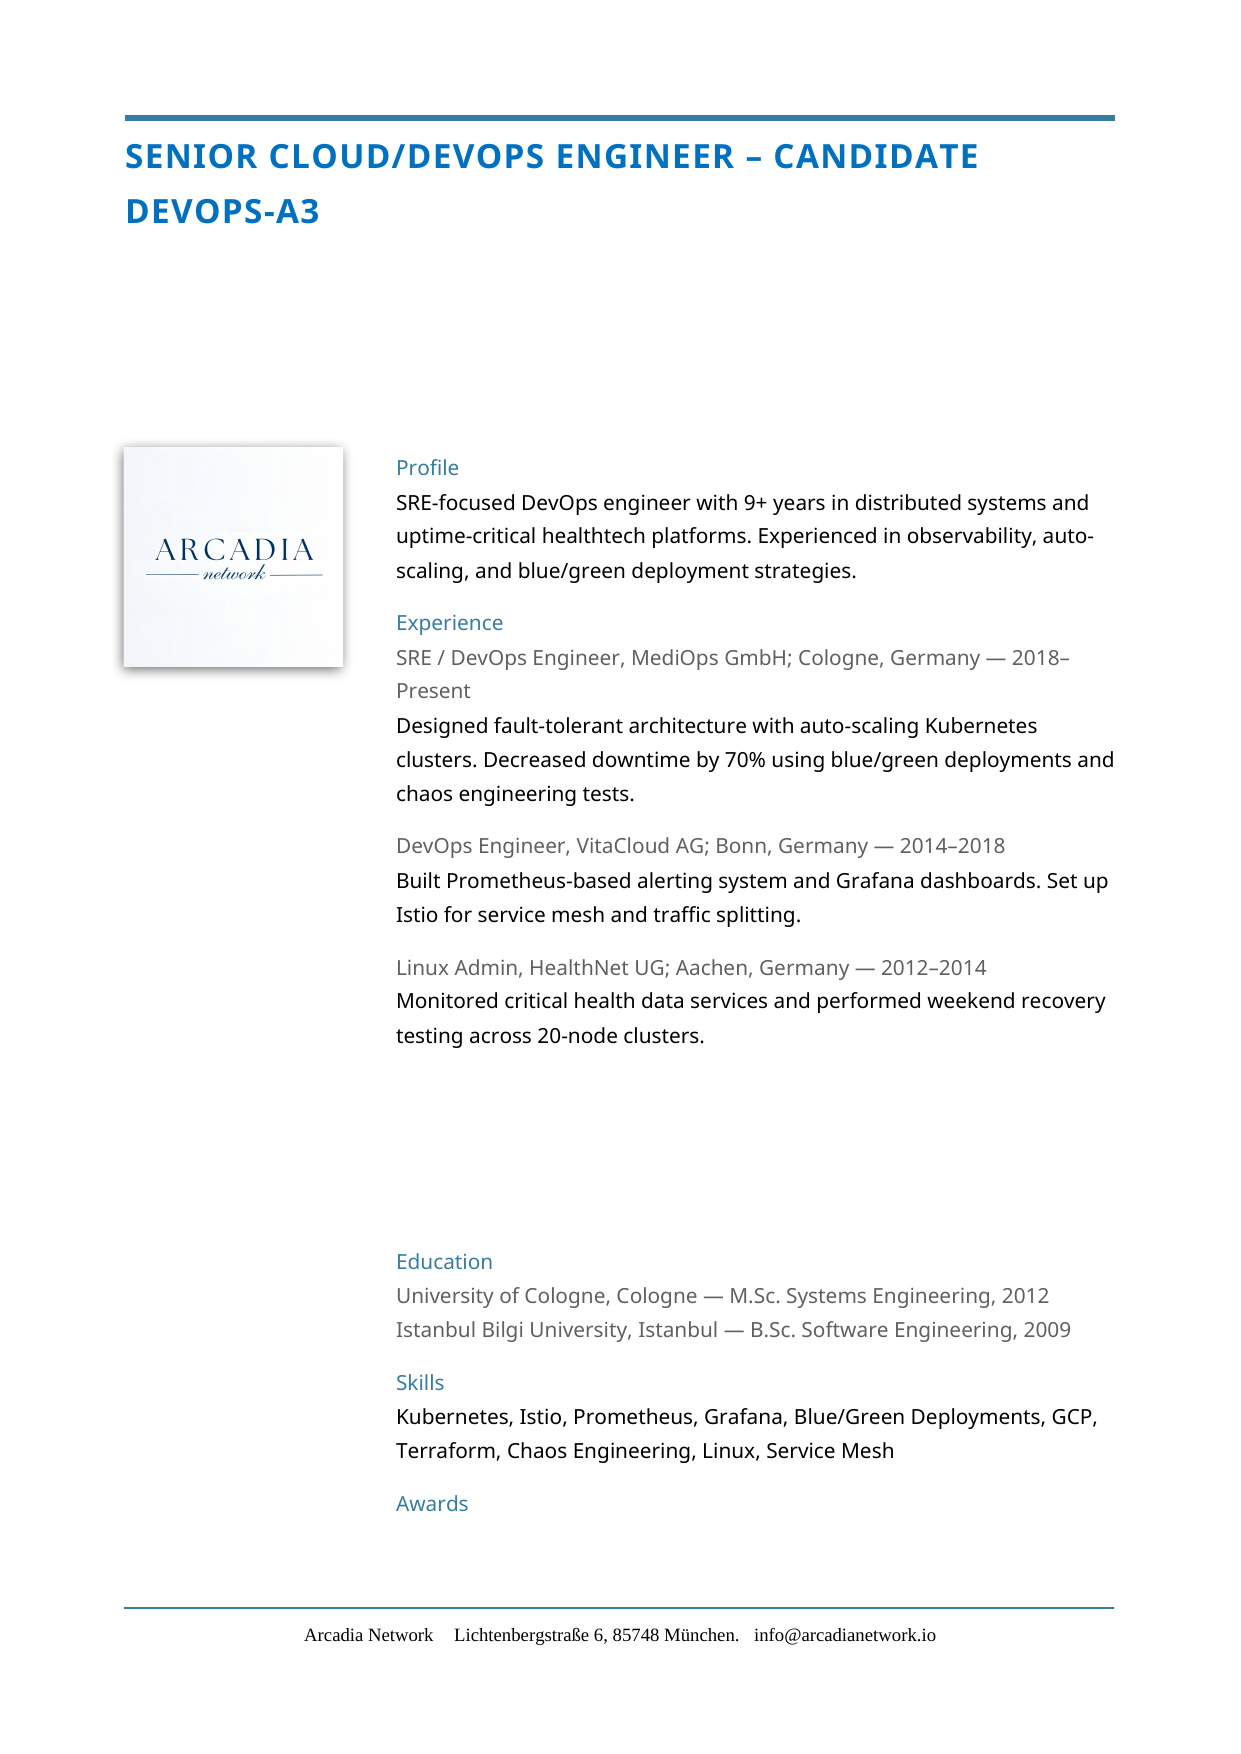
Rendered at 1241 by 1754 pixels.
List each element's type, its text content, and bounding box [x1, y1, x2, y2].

picture [123, 447, 344, 667]
subtitle Profile [396, 453, 1115, 482]
subtitle Awards [396, 1489, 1115, 1518]
text Kubernetes, Istio, Prometheus, Grafana, Blue/Green Deployments, GCP, Terraform, Chaos Engineering, Linux, Service Mesh [396, 1402, 1115, 1465]
subtitle University of Cologne, Cologne — M.Sc. Systems Engineering, 2012 Istanbul Bilgi University, Istanbul — B.Sc. Software Engineering, 2009 [396, 1281, 1115, 1344]
text Designed fault-tolerant architecture with auto-scaling Kubernetes clusters. Decreased downtime by 70% using blue/green deployments and chaos engineering tests. [396, 711, 1115, 807]
subtitle Skills [396, 1368, 1115, 1397]
text Monitored critical health data services and performed weekend recovery testing across 20-node clusters. [396, 987, 1115, 1049]
subtitle Experience [396, 608, 1115, 637]
subtitle DevOps Engineer, VitaCloud AG; Bonn, Germany — 2014–2018 [396, 832, 1115, 860]
text SENIOR CLOUD/DEVOPS ENGINEER – CANDIDATE DEVOPS-A3 [125, 121, 1115, 233]
text SRE-focused DevOps engineer with 9+ years in distributed systems and uptime-critical healthtech platforms. Experienced in observability, auto-scaling, and blue/green deployment strategies. [396, 488, 1115, 584]
subtitle Linux Admin, HealthNet UG; Aachen, Germany — 2012–2014 [396, 953, 1115, 981]
subtitle SRE / DevOps Engineer, MediOps GmbH; Cologne, Germany — 2018–Present [396, 643, 1115, 705]
subtitle Education [396, 1247, 1115, 1276]
text Built Prometheus-based alerting system and Grafana dashboards. Set up Istio for service mesh and traffic splitting. [396, 866, 1115, 928]
